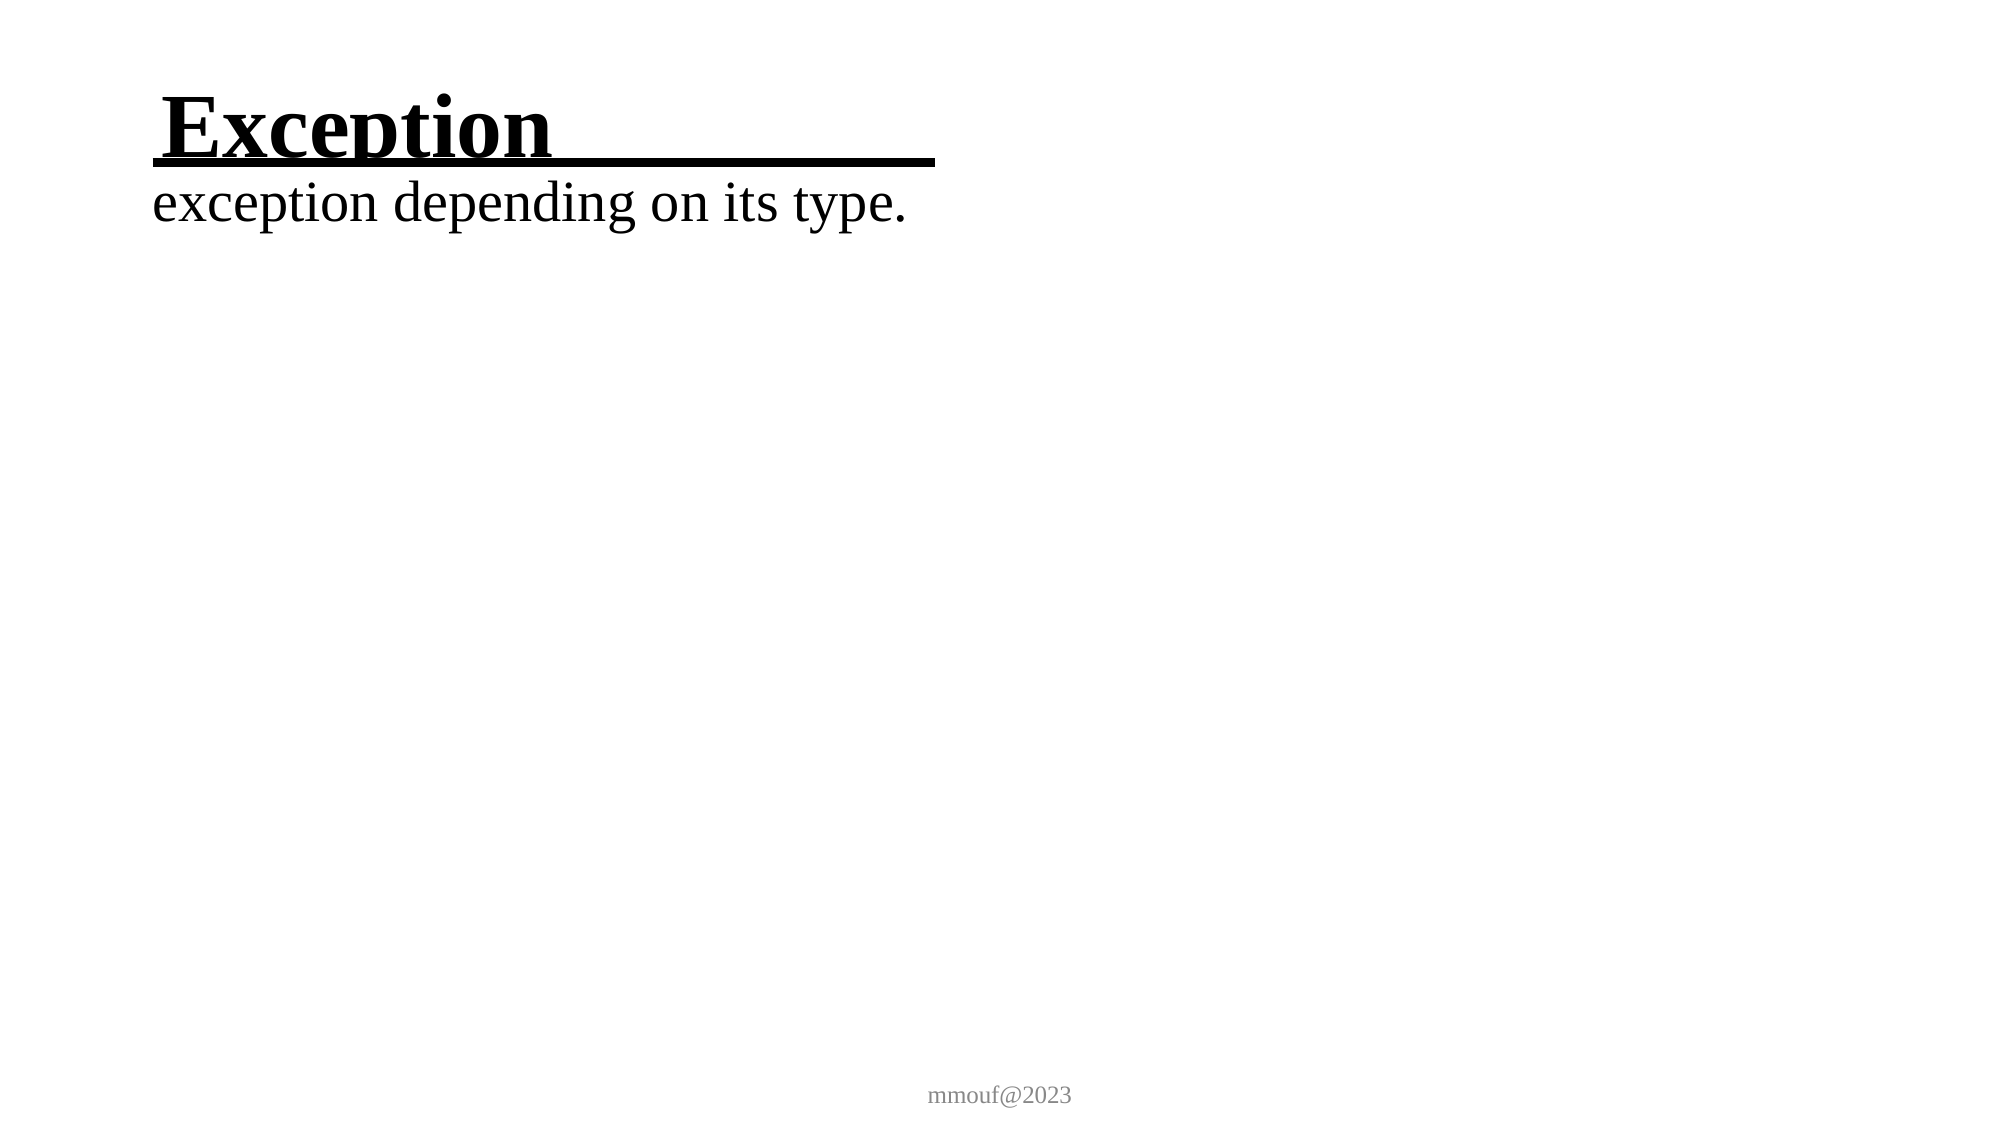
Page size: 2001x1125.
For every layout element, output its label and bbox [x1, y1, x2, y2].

text [152, 167, 1949, 234]
